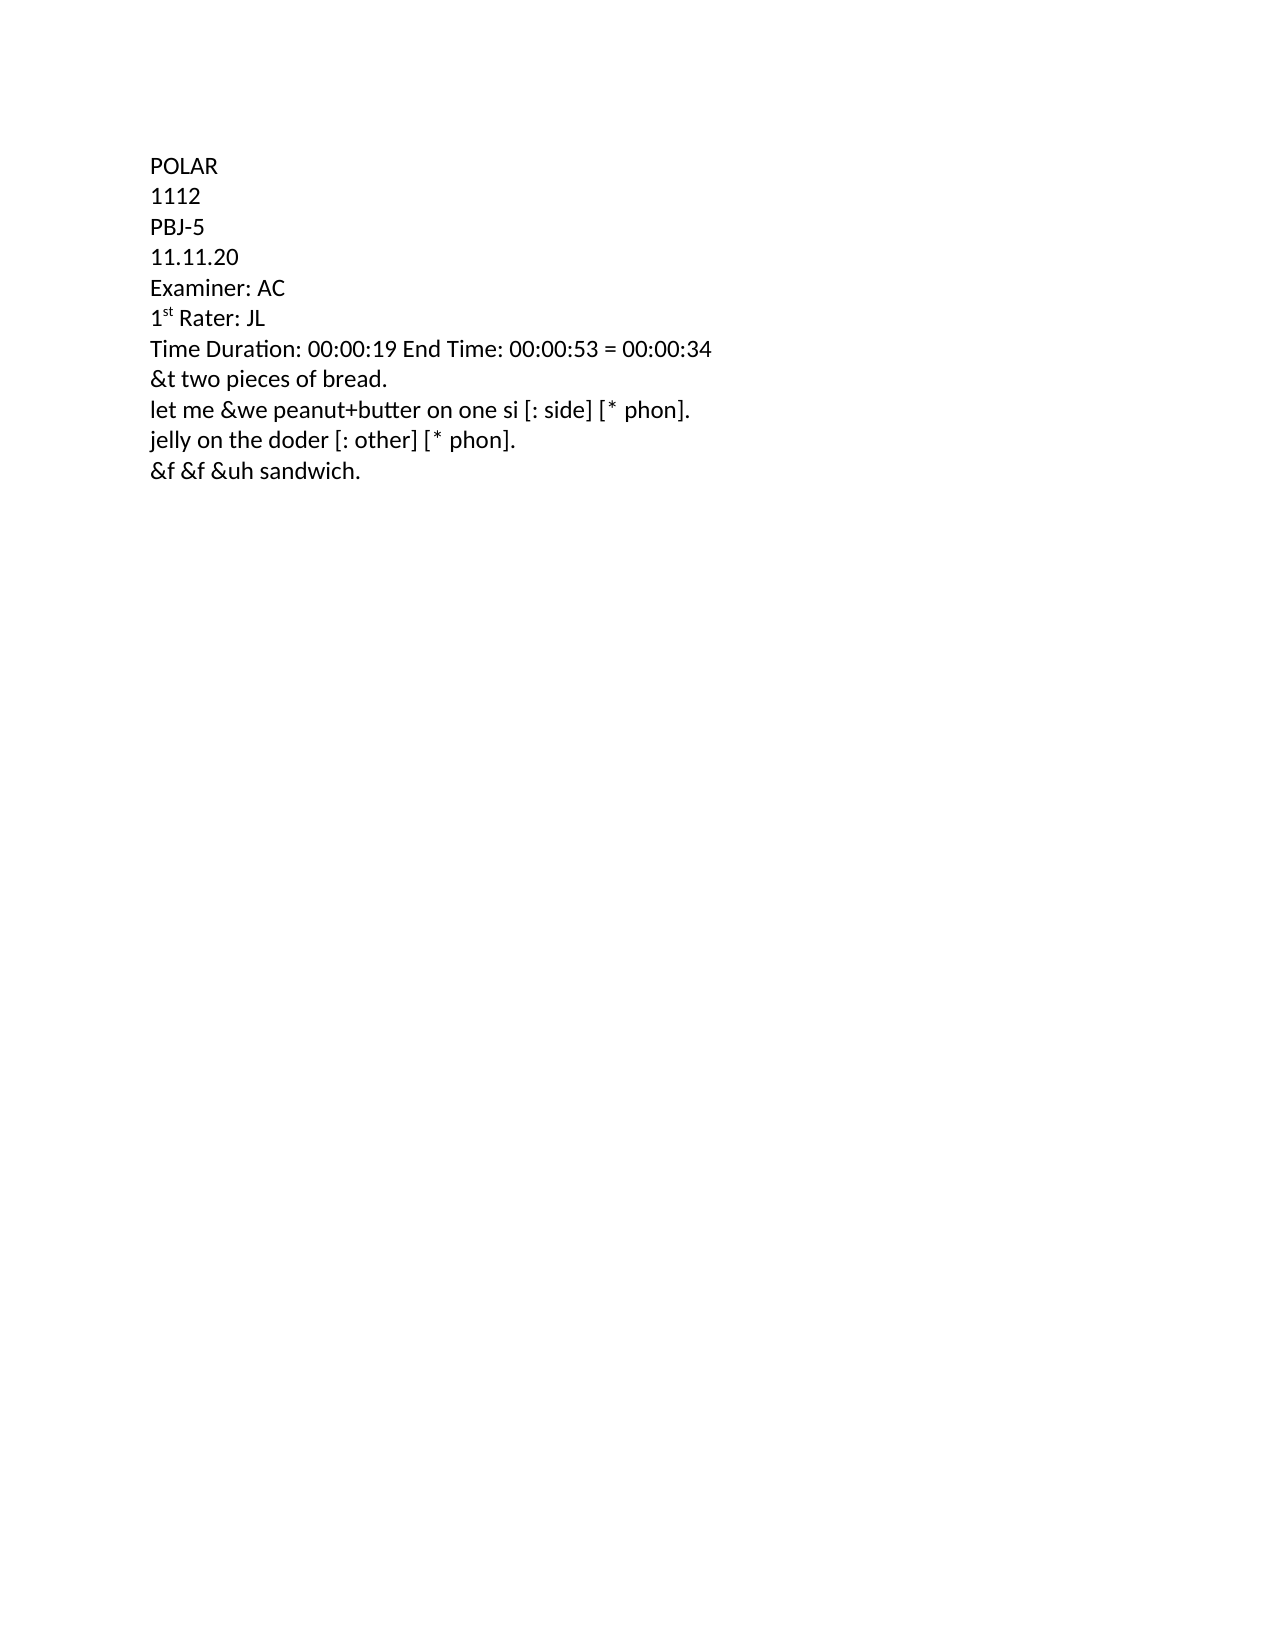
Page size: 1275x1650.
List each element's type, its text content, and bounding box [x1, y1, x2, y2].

text Time Duration: 00:00:19 End Time: 00:00:53 = 00:00:34 [150, 333, 1125, 364]
text &f &f &uh sandwich. [150, 455, 1125, 486]
text POLAR [150, 150, 1125, 181]
text 11.11.20 [150, 242, 1125, 272]
text 1112 [150, 181, 1125, 211]
text let me &we peanut+butter on one si [: side] [* phon]. [150, 394, 1125, 425]
text jelly on the doder [: other] [* phon]. [150, 425, 1125, 455]
text PBJ-5 [150, 211, 1125, 242]
text 1st Rater: JL [150, 303, 1125, 333]
text Examiner: AC [150, 272, 1125, 303]
text &t two pieces of bread. [150, 364, 1125, 394]
